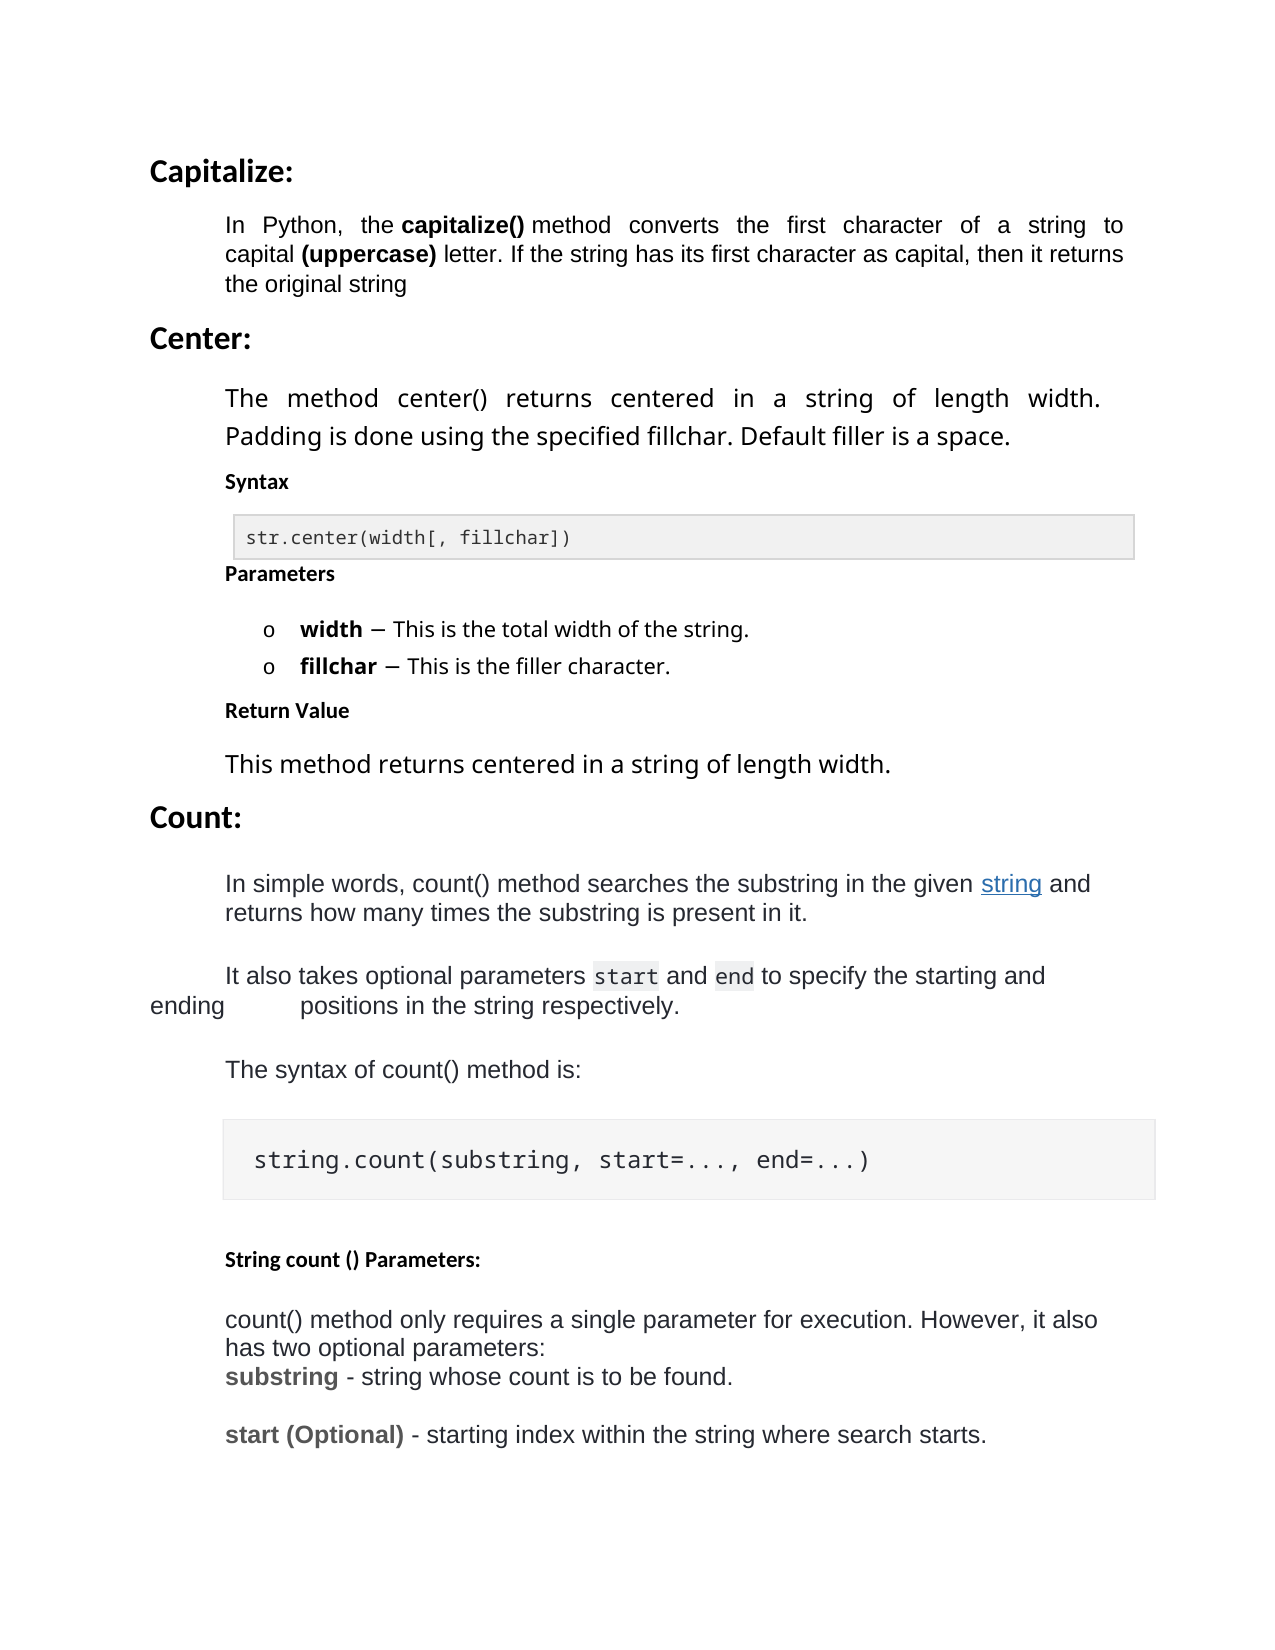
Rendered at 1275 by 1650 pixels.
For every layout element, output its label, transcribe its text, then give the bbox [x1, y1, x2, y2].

text In Python, the capitalize() method converts the first character of a string to capital (uppercase) letter. If the string has its first character as capital, then it returns the original string [150, 211, 1125, 298]
text Count: [150, 796, 1125, 836]
text substring - string whose count is to be found. [187, 1362, 1125, 1391]
text It also takes optional parameters start and end to specify the starting and ending positions in the string respectively. [150, 961, 1125, 1020]
list width − This is the total width of the string. [262, 606, 1120, 644]
text Parameters [150, 559, 1125, 587]
text This method returns centered in a string of length width. [155, 743, 1120, 781]
text start (Optional) - starting index within the string where search starts. [187, 1420, 1125, 1449]
text Syntax [206, 467, 1125, 495]
text In simple words, count() method searches the substring in the given string and returns how many times the substring is present in it. [150, 869, 1125, 926]
text count() method only requires a single parameter for execution. However, it also has two optional parameters: [150, 1304, 1125, 1362]
text The method center() returns centered in a string of length width. Padding is done using the specified fillchar. Default filler is a space. [155, 377, 1120, 452]
text Capitalize: [150, 150, 1125, 191]
text The syntax of count() method is: [150, 1055, 1125, 1084]
text Return Value [150, 696, 1125, 724]
text str.center(width[, fillchar]) [235, 516, 1133, 558]
list fillchar − This is the filler character. [262, 644, 1120, 681]
text string.count(substring, start=..., end=...) [224, 1120, 1154, 1199]
text Center: [150, 317, 1125, 357]
text String count () Parameters: [150, 1245, 1125, 1273]
